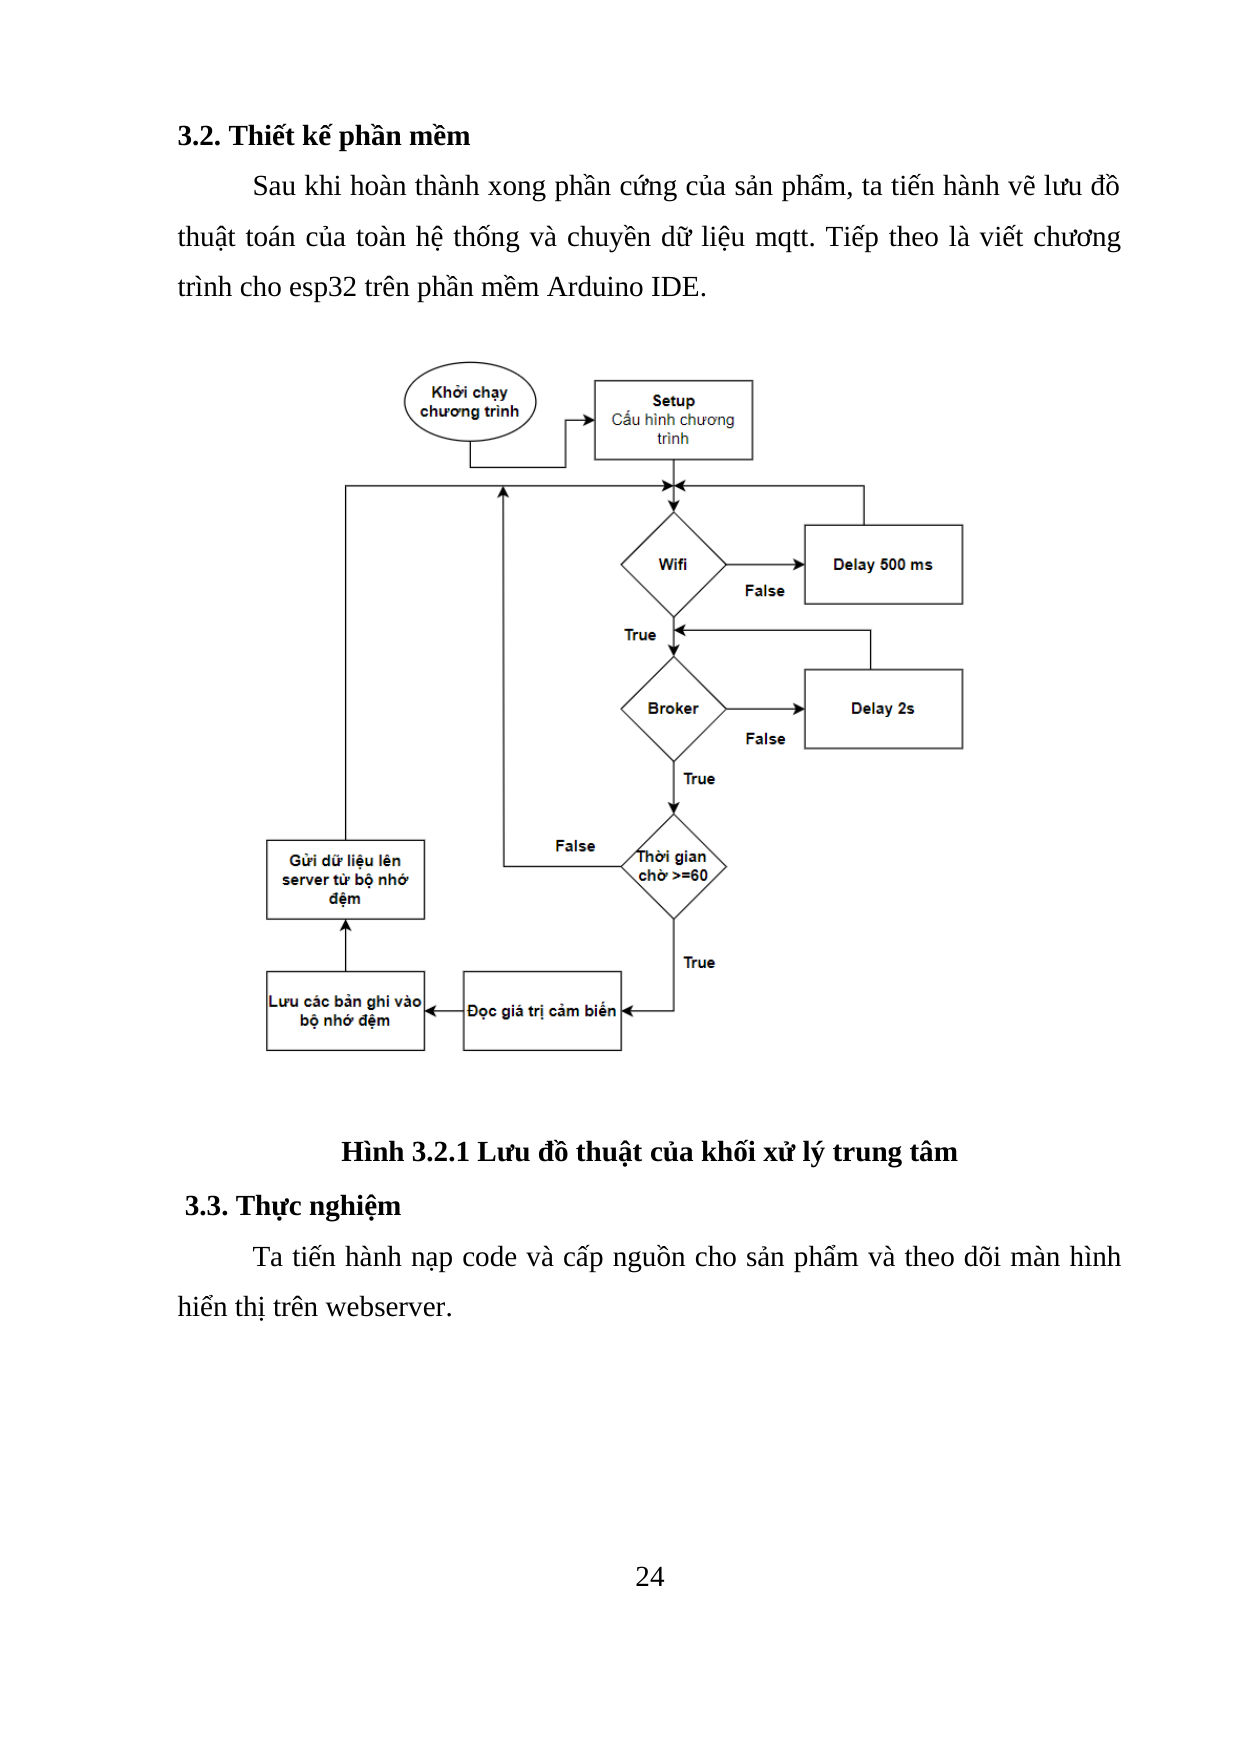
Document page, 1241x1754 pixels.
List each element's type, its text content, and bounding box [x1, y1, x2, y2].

text 3.2. Thiết kế phần mềm [177, 118, 1122, 152]
text 3.3. Thực nghiệm [177, 1188, 1122, 1222]
text Ta tiến hành nạp code và cấp nguồn cho sản phẩm và theo dõi màn hình hiển thị trên webserver. [177, 1239, 1122, 1323]
picture [177, 319, 1123, 1093]
text Hình 3.2.1 Lưu đồ thuật của khối xử lý trung tâm [177, 1134, 1122, 1168]
text Sau khi hoàn thành xong phần cứng của sản phẩm, ta tiến hành vẽ lưu đồ thuật toán của toàn hệ thống và chuyền dữ liệu mqtt. Tiếp theo là viết chương trình cho esp32 trên phần mềm Arduino IDE. [177, 168, 1122, 303]
